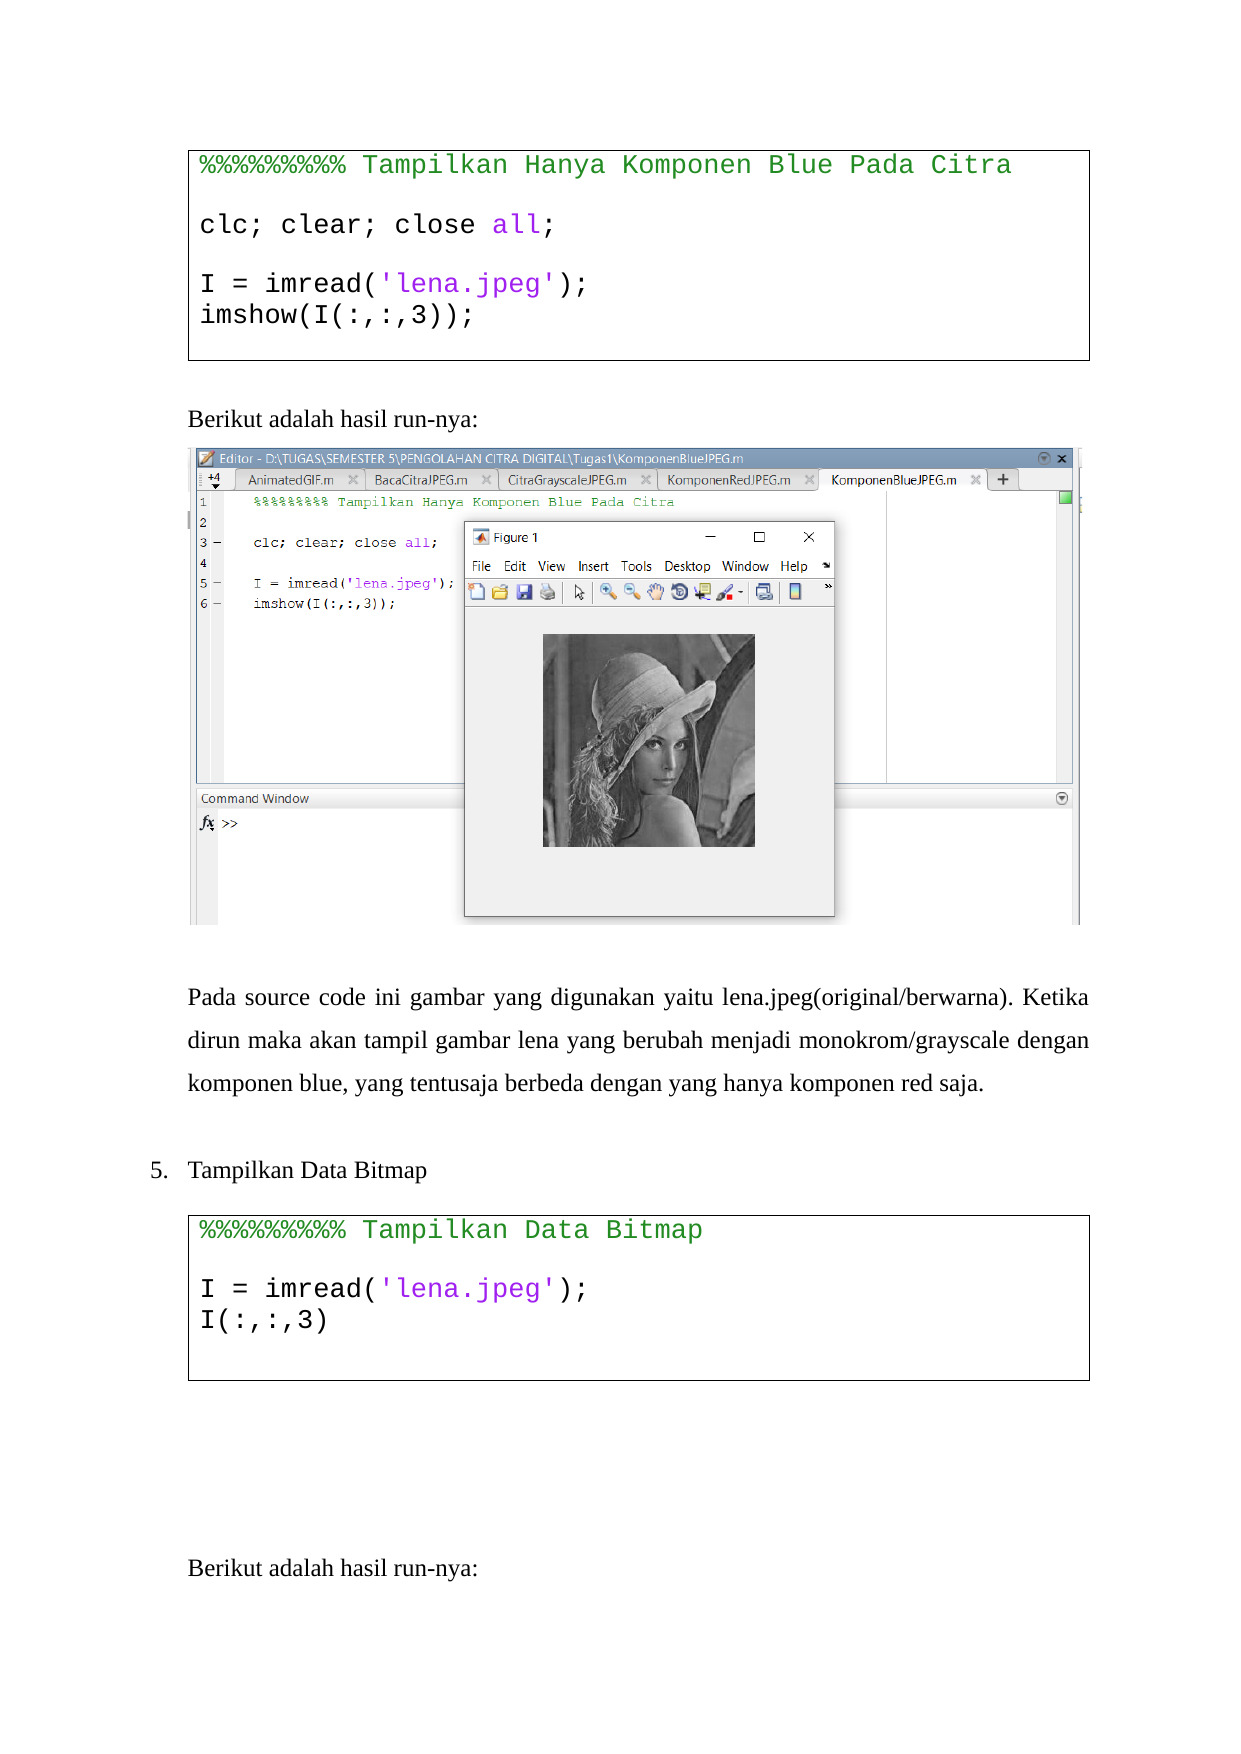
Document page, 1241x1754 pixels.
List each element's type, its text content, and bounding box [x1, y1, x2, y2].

list Tampilkan Data Bitmap [150, 1155, 1090, 1183]
list Berikut adalah hasil run-nya: [187, 404, 1090, 433]
list Berikut adalah hasil run-nya: [187, 1553, 1090, 1582]
picture [187, 447, 1083, 925]
table_header %%%%%%%%% Tampilkan Hanya Komponen Blue Pada Citra clc; clear; close all; I = imread('lena.jpeg'); imshow(I(:,:,3)); [189, 151, 1089, 360]
table_header %%%%%%%%% Tampilkan Data Bitmap I = imread('lena.jpeg'); I(:,:,3) [189, 1216, 1089, 1379]
list Pada source code ini gambar yang digunakan yaitu lena.jpeg(original/berwarna). Ketika dirun maka akan tampil gambar lena yang berubah menjadi monokrom/grayscale dengan komponen blue, yang tentusaja berbeda dengan yang hanya komponen red saja. [187, 982, 1090, 1097]
